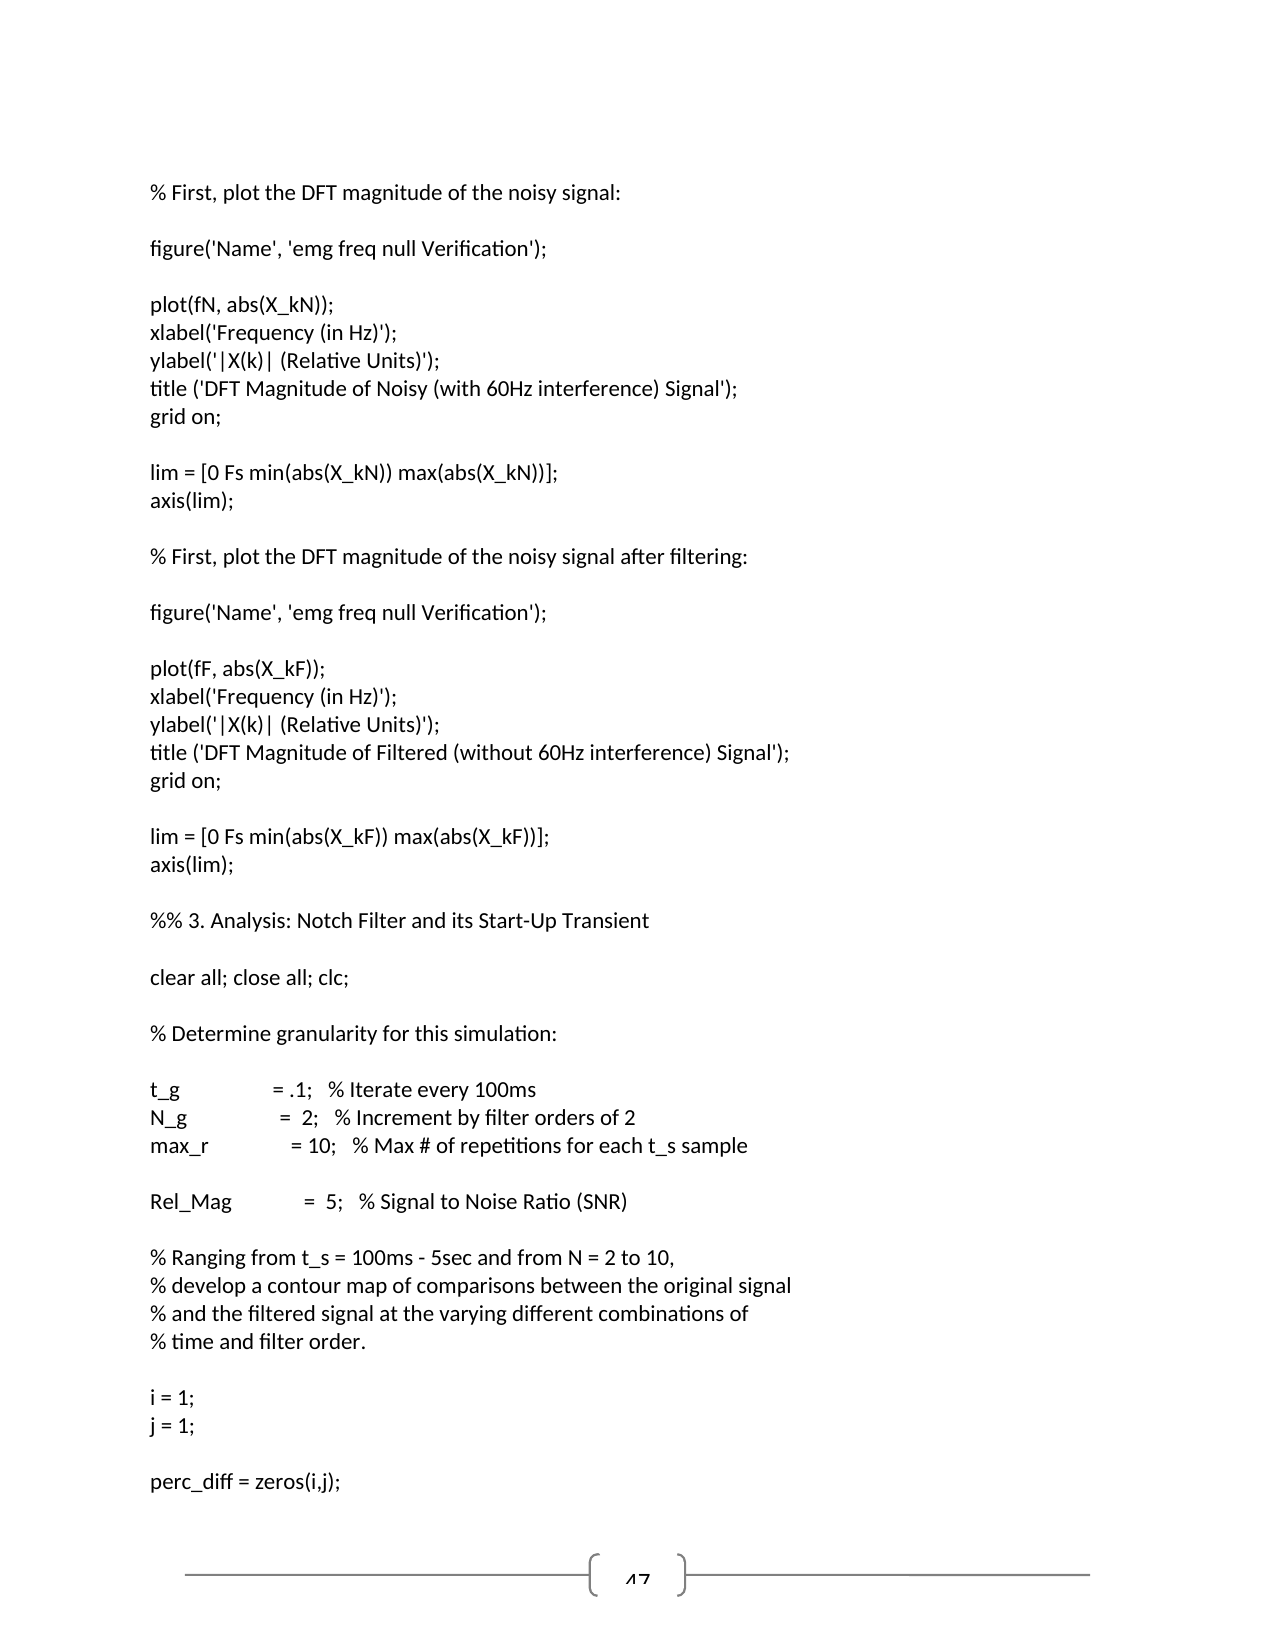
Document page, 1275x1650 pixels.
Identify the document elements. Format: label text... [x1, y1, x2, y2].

text ylabel('|X(k)| (Relative Units)'); [150, 346, 1125, 374]
text Rel_Mag = 5; % Signal to Noise Ratio (SNR) [150, 1187, 1125, 1215]
text perc_diff = zeros(i,j); [150, 1467, 1125, 1495]
text figure('Name', 'emg freq null Verification'); [150, 598, 1125, 626]
text i = 1; [150, 1383, 1125, 1411]
text title ('DFT Magnitude of Noisy (with 60Hz interference) Signal'); [150, 374, 1125, 402]
text ylabel('|X(k)| (Relative Units)'); [150, 710, 1125, 738]
text xlabel('Frequency (in Hz)'); [150, 318, 1125, 346]
text grid on; [150, 766, 1125, 794]
text j = 1; [150, 1411, 1125, 1439]
text % First, plot the DFT magnitude of the noisy signal: [150, 178, 1125, 206]
text lim = [0 Fs min(abs(X_kN)) max(abs(X_kN))]; [150, 458, 1125, 486]
text t_g = .1; % Iterate every 100ms [150, 1075, 1125, 1103]
text axis(lim); [150, 486, 1125, 514]
text % time and filter order. [150, 1327, 1125, 1355]
text max_r = 10; % Max # of repetitions for each t_s sample [150, 1131, 1125, 1159]
text % develop a contour map of comparisons between the original signal [150, 1271, 1125, 1299]
text % Ranging from t_s = 100ms - 5sec and from N = 2 to 10, [150, 1243, 1125, 1271]
text plot(fF, abs(X_kF)); [150, 654, 1125, 682]
text % and the filtered signal at the varying different combinations of [150, 1299, 1125, 1327]
text plot(fN, abs(X_kN)); [150, 290, 1125, 318]
text grid on; [150, 402, 1125, 430]
text lim = [0 Fs min(abs(X_kF)) max(abs(X_kF))]; [150, 822, 1125, 851]
text xlabel('Frequency (in Hz)'); [150, 682, 1125, 710]
text axis(lim); [150, 851, 1125, 878]
text clear all; close all; clc; [150, 963, 1125, 991]
text % First, plot the DFT magnitude of the noisy signal after filtering: [150, 542, 1125, 570]
text % Determine granularity for this simulation: [150, 1019, 1125, 1047]
text figure('Name', 'emg freq null Verification'); [150, 234, 1125, 262]
text N_g = 2; % Increment by filter orders of 2 [150, 1103, 1125, 1131]
text %% 3. Analysis: Notch Filter and its Start-Up Transient [150, 907, 1125, 934]
text title ('DFT Magnitude of Filtered (without 60Hz interference) Signal'); [150, 738, 1125, 766]
